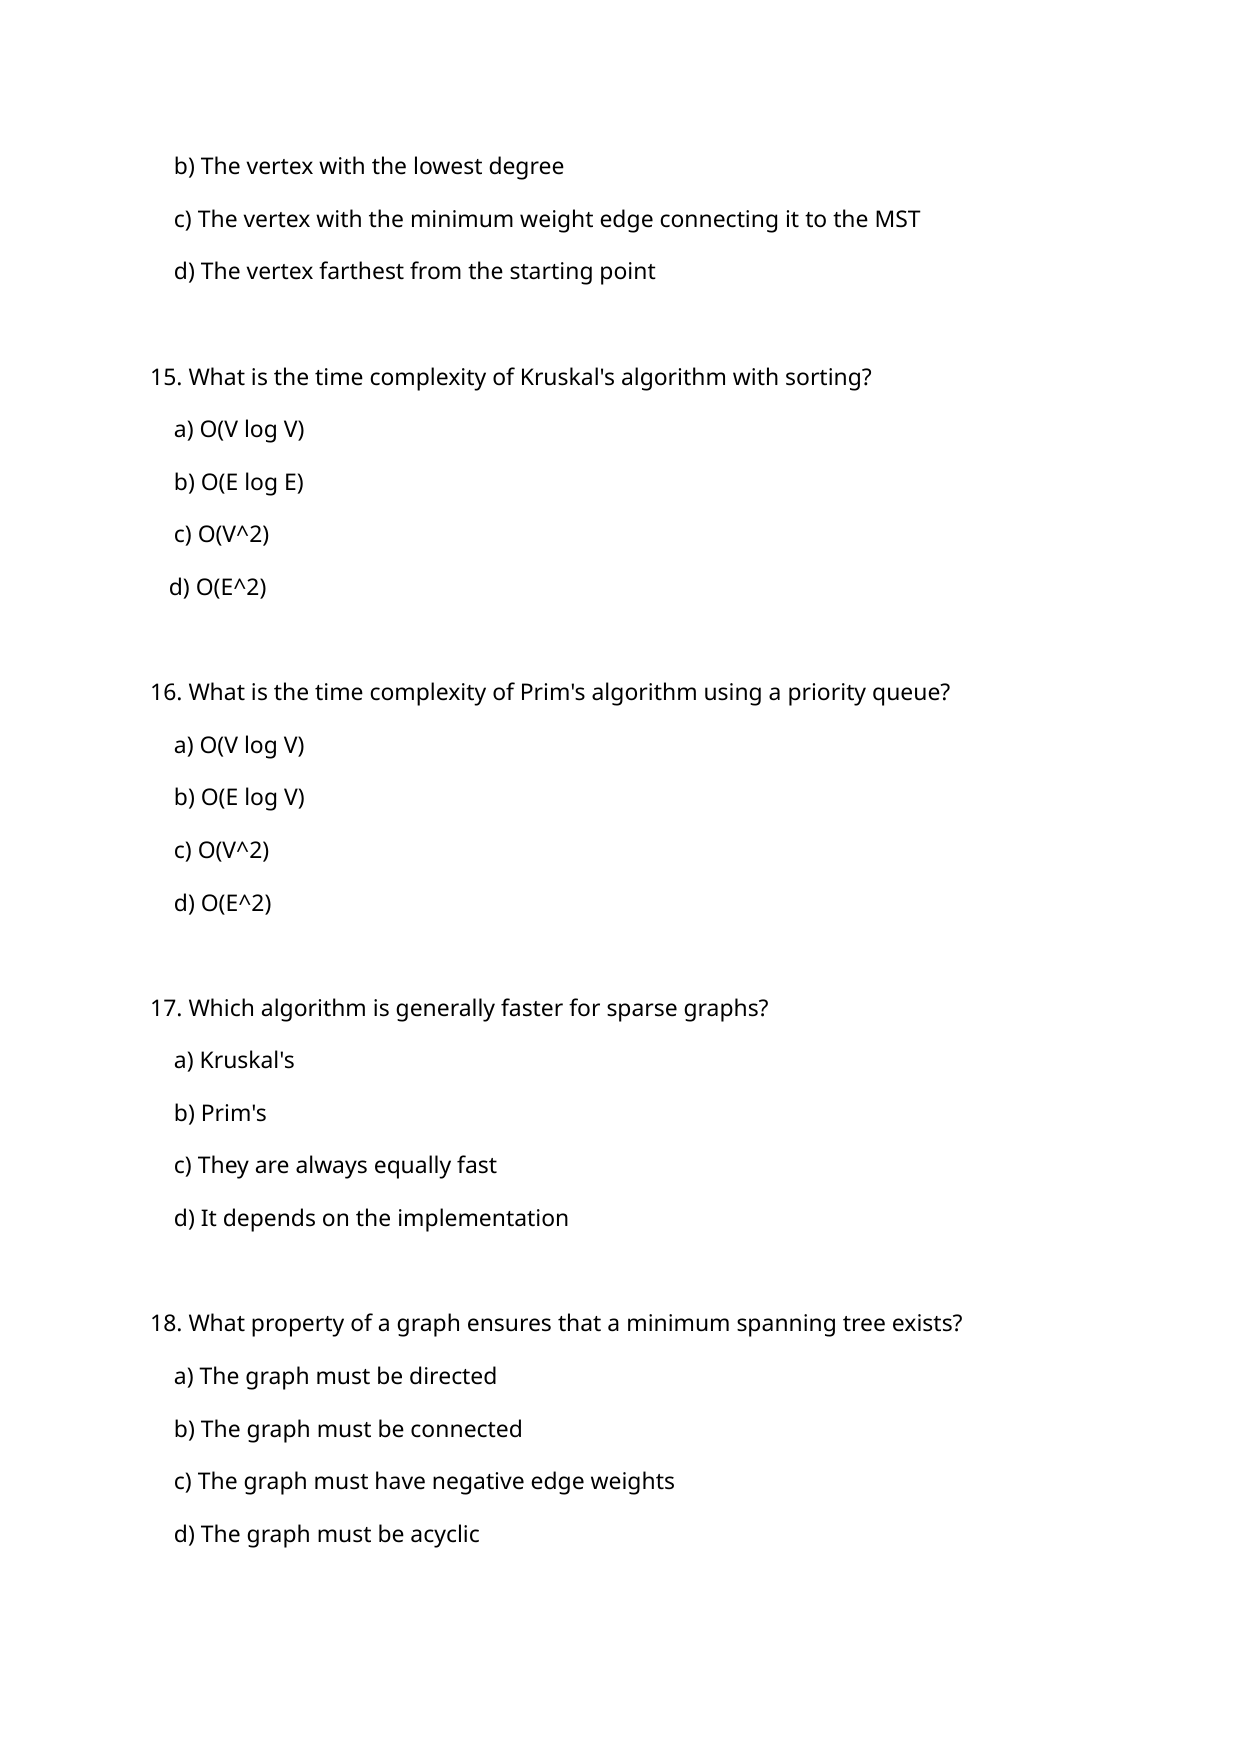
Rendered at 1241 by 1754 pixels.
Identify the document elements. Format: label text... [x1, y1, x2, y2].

text 18. What property of a graph ensures that a minimum spanning tree exists? [150, 1307, 1090, 1338]
text a) O(V log V) [150, 413, 1090, 444]
text d) O(E^2) [150, 886, 1090, 918]
text b) O(E log V) [150, 781, 1090, 812]
text a) Kruskal's [150, 1044, 1090, 1076]
text 17. Which algorithm is generally faster for sparse graphs? [150, 992, 1090, 1023]
text d) O(E^2) [150, 571, 1090, 602]
text c) The vertex with the minimum weight edge connecting it to the MST [150, 203, 1090, 234]
text d) The graph must be acyclic [150, 1518, 1090, 1549]
text d) The vertex farthest from the starting point [150, 255, 1090, 286]
text 15. What is the time complexity of Kruskal's algorithm with sorting? [150, 360, 1090, 392]
text c) O(V^2) [150, 834, 1090, 865]
text a) O(V log V) [150, 729, 1090, 760]
text b) O(E log E) [150, 466, 1090, 497]
text 16. What is the time complexity of Prim's algorithm using a priority queue? [150, 676, 1090, 707]
text c) They are always equally fast [150, 1149, 1090, 1181]
text c) O(V^2) [150, 518, 1090, 549]
text b) Prim's [150, 1097, 1090, 1128]
text c) The graph must have negative edge weights [150, 1465, 1090, 1496]
text a) The graph must be directed [150, 1360, 1090, 1391]
text b) The vertex with the lowest degree [150, 150, 1090, 181]
text d) It depends on the implementation [150, 1202, 1090, 1233]
text b) The graph must be connected [150, 1412, 1090, 1444]
